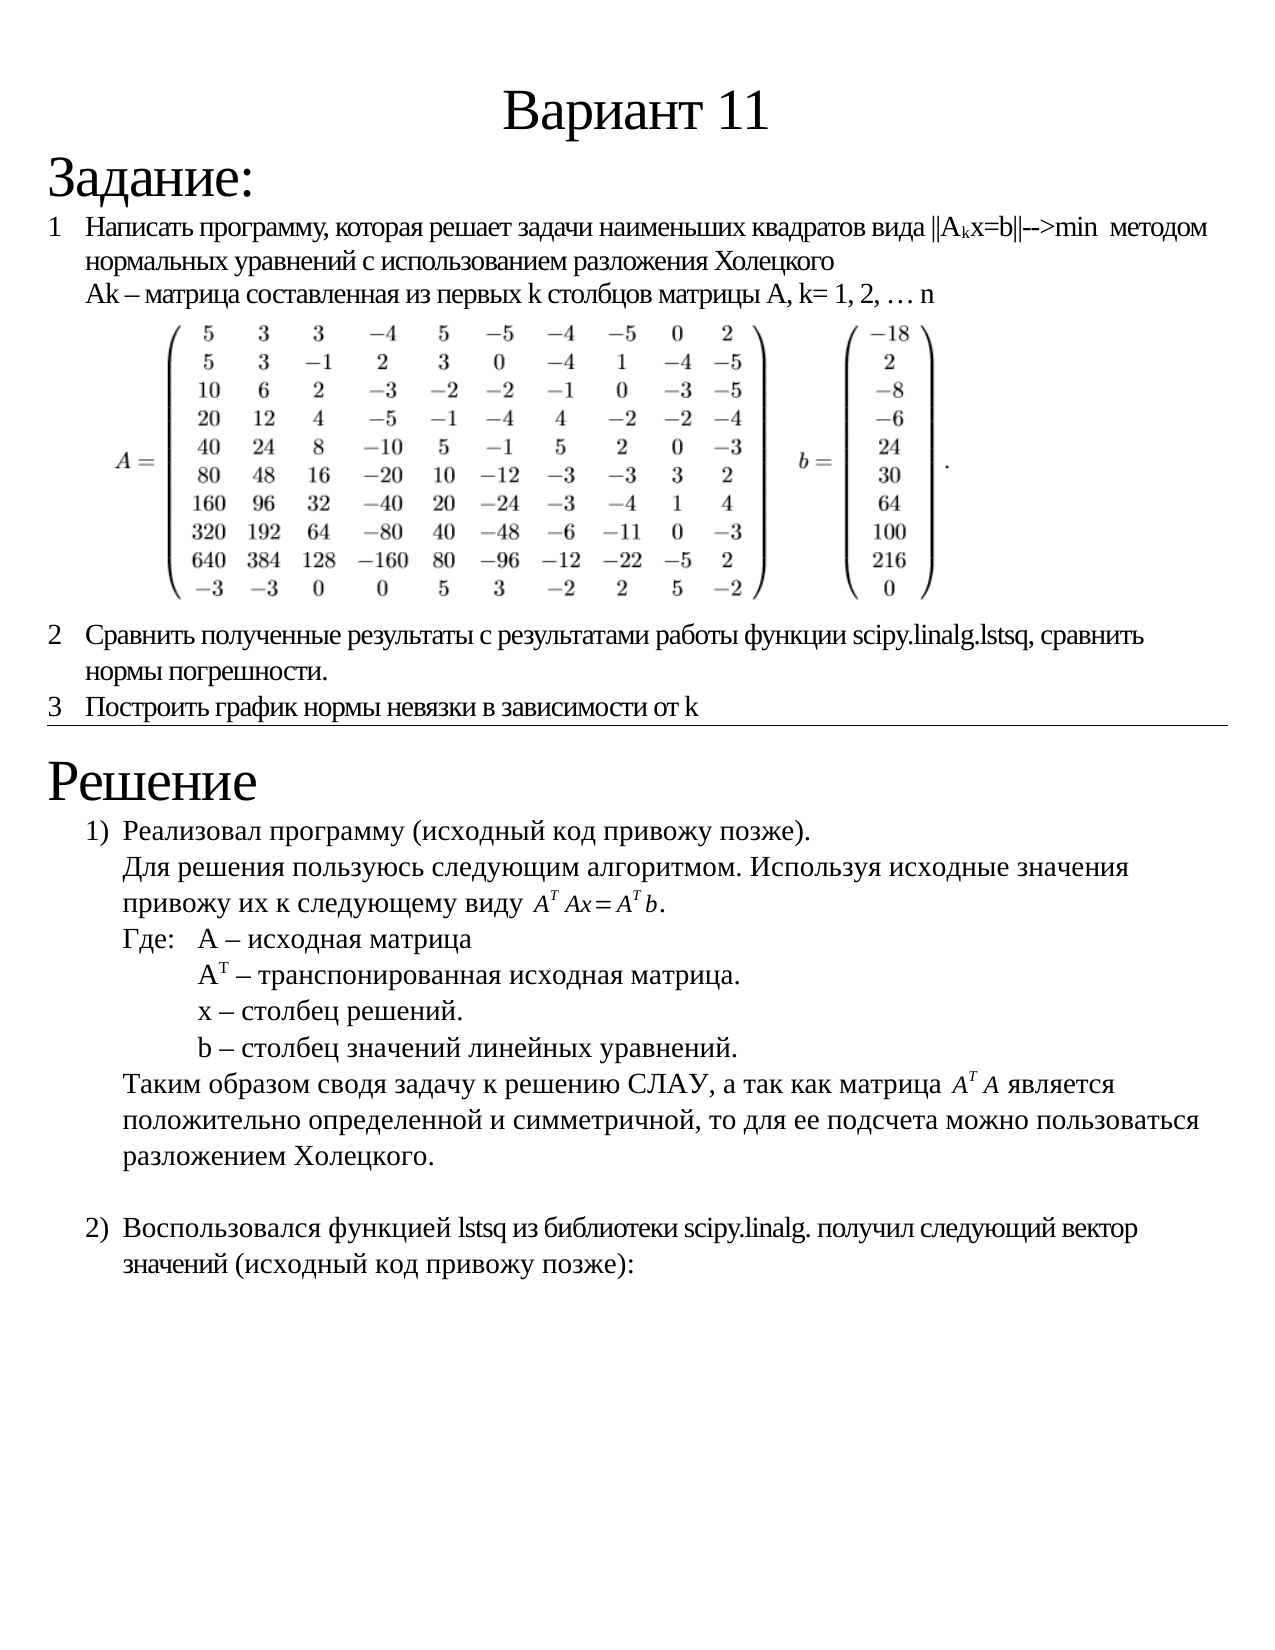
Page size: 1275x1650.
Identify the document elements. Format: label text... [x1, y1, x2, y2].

list Воспользовался функцией lstsq из библиотеки scipy.linalg. получил следующий вектор значений (исходный код привожу позже): [85, 1210, 1228, 1280]
title Вариант 11 [47, 75, 1228, 142]
list Для решения пользуюсь следующим алгоритмом. Используя исходные значения привожу их к следующему виду . [122, 849, 1228, 919]
list Таким образом сводя задачу к решению СЛАУ, а так как матрица является положительно определенной и симметричной, то для ее подсчета можно пользоваться разложением Холецкого. [122, 1066, 1228, 1172]
list АТ – транспонированная исходная матрица. [122, 957, 1228, 991]
picture [84, 309, 952, 615]
title Написать программу, которая решает задачи наименьших квадратов вида ||Akx=b||-->min методом нормальных уравнений с использованием разложения Холецкого [47, 209, 1228, 276]
list Где: A – исходная матрица [122, 921, 1228, 955]
title Ak – матрица составленная из первых k столбцов матрицы А, k= 1, 2, … n [85, 276, 1228, 310]
title Решение [47, 746, 1228, 813]
list Сравнить полученные результаты с результатами работы функции scipy.linalg.lstsq, сравнить нормы погрешности. [47, 617, 1228, 687]
list Реализовал программу (исходный код привожу позже). [85, 813, 1228, 846]
list x – столбец решений. [122, 993, 1228, 1027]
title Задание: [47, 142, 1228, 209]
list b – столбец значений линейных уравнений. [122, 1030, 1228, 1063]
list Построить график нормы невязки в зависимости от k [47, 689, 1228, 725]
